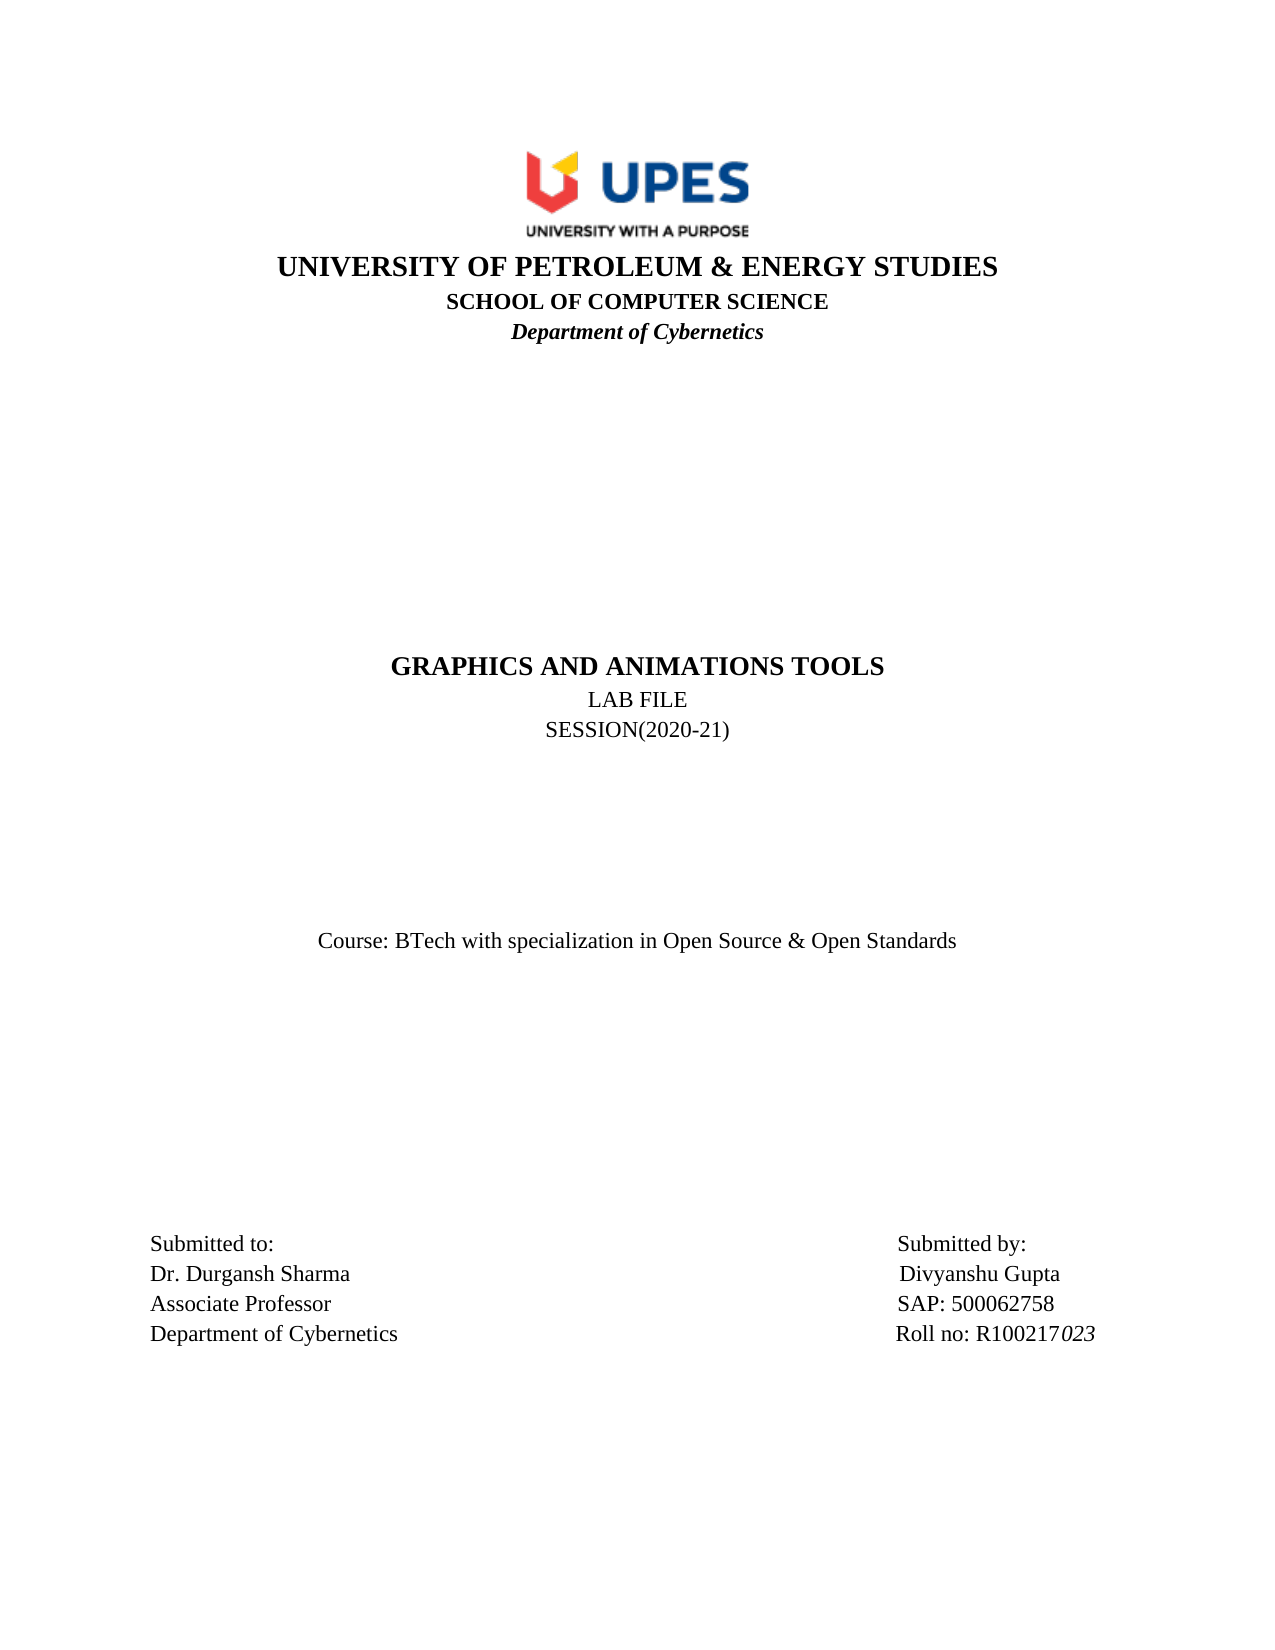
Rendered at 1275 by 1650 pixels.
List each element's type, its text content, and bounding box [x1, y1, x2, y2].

picture [526, 150, 749, 246]
text Course: BTech with specialization in Open Source & Open Standards [150, 928, 1125, 954]
text Department of Cybernetics [150, 318, 1125, 344]
text SCHOOL OF COMPUTER SCIENCE [150, 288, 1125, 314]
text Submitted to: Submitted by: [150, 1230, 1125, 1256]
text Department of Cybernetics Roll no: R100217023 [150, 1320, 1125, 1347]
text GRAPHICS AND ANIMATIONS TOOLS [150, 650, 1125, 681]
text Associate Professor SAP: 500062758 [150, 1290, 1125, 1316]
text SESSION(2020-21) [150, 716, 1125, 742]
text UNIVERSITY OF PETROLEUM & ENERGY STUDIES [150, 249, 1125, 283]
text Dr. Durgansh Sharma Divyanshu Gupta [150, 1260, 1125, 1286]
text LAB FILE [150, 686, 1125, 712]
